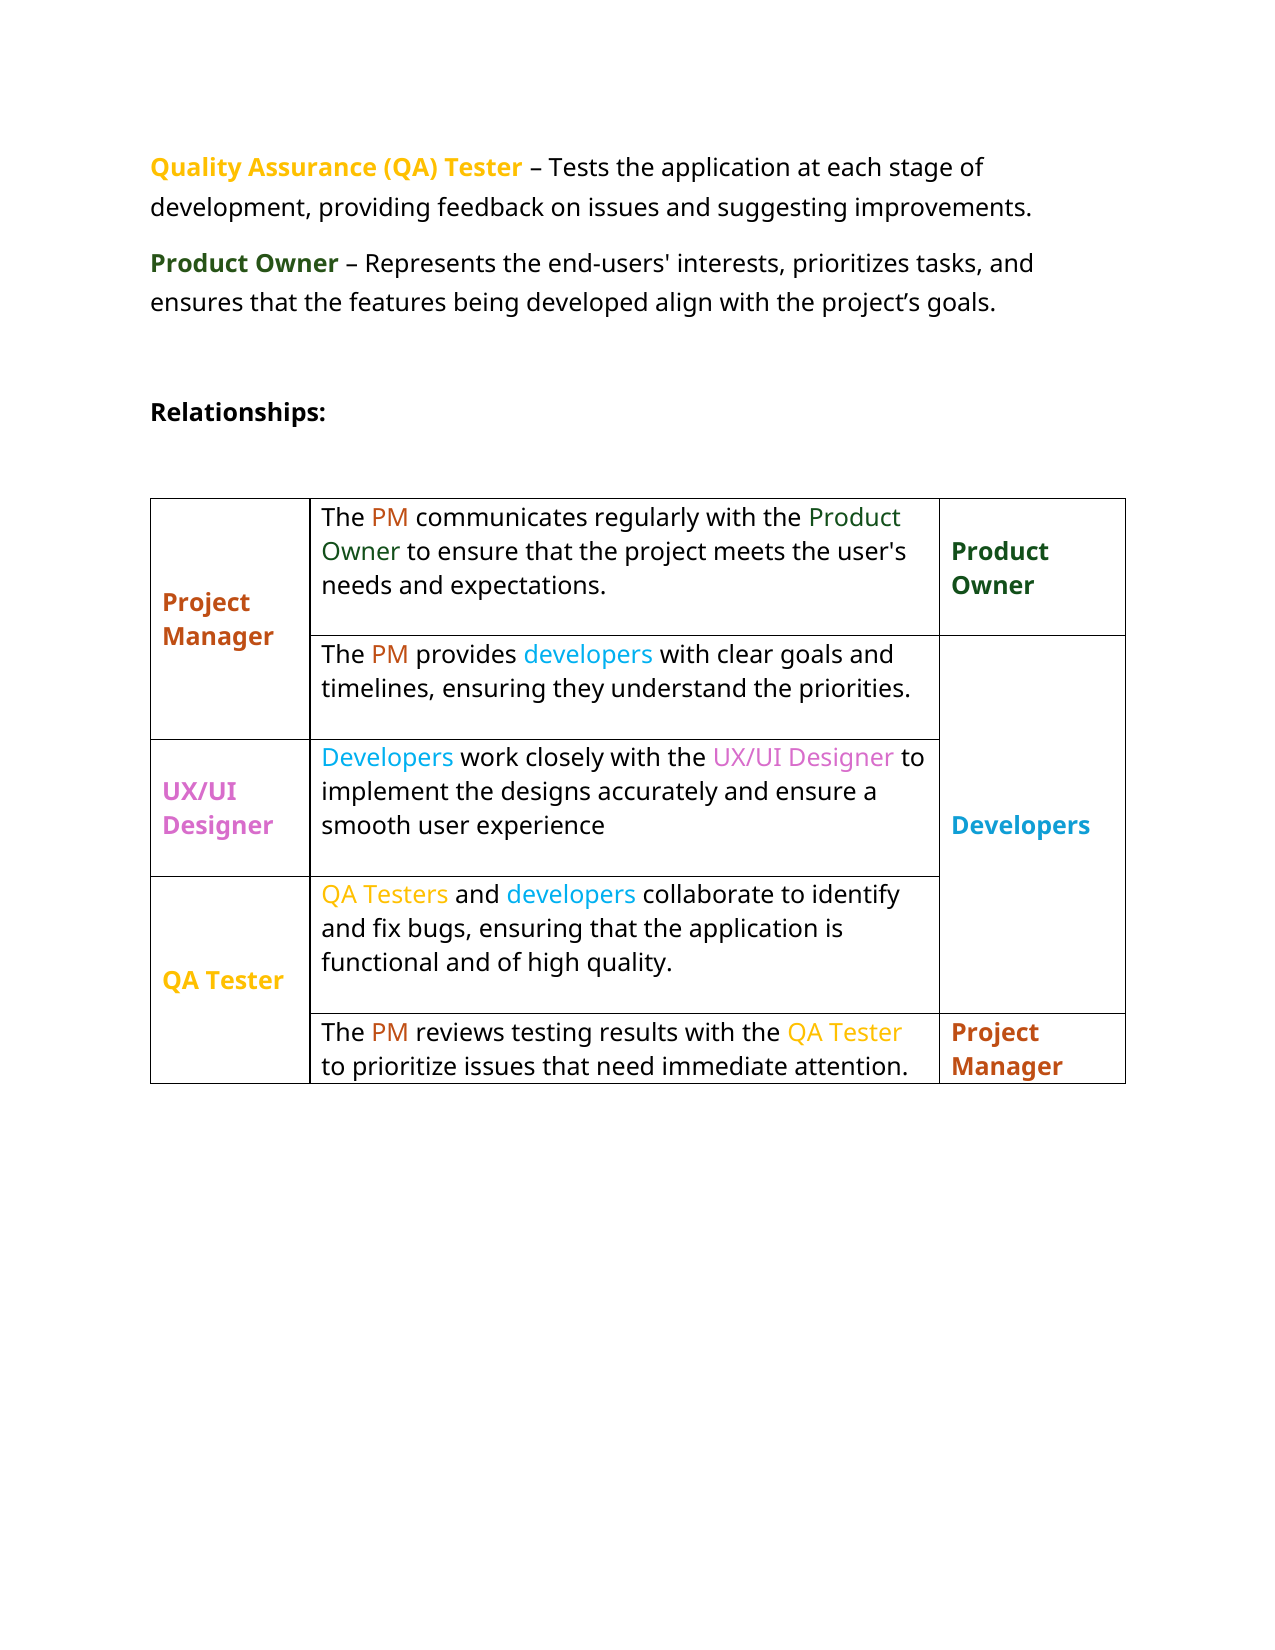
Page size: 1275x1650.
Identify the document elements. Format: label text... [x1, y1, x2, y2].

table_cell Developers [940, 636, 1125, 1013]
table_cell QA Tester [151, 877, 309, 1082]
table_header Product Owner [940, 499, 1125, 635]
text Product Owner – Represents the end-users' interests, prioritizes tasks, and ensures that the features being developed align with the project’s goals. [150, 246, 1125, 319]
table_header The PM communicates regularly with the Product Owner to ensure that the project meets the user's needs and expectations. [311, 499, 939, 635]
table_cell Project Manager [940, 1014, 1125, 1082]
table_cell UX/UI Designer [151, 740, 309, 876]
table_header Project Manager [151, 499, 309, 739]
table_cell The PM provides developers with clear goals and timelines, ensuring they understand the priorities. [311, 636, 939, 739]
table_cell Developers work closely with the UX/UI Designer to implement the designs accurately and ensure a smooth user experience [311, 740, 939, 876]
table_cell The PM reviews testing results with the QA Tester to prioritize issues that need immediate attention. [311, 1014, 939, 1082]
table_cell QA Testers and developers collaborate to identify and fix bugs, ensuring that the application is functional and of high quality. [311, 877, 939, 1013]
text Quality Assurance (QA) Tester – Tests the application at each stage of development, providing feedback on issues and suggesting improvements. [150, 150, 1125, 223]
subtitle Relationships: [150, 394, 1125, 428]
